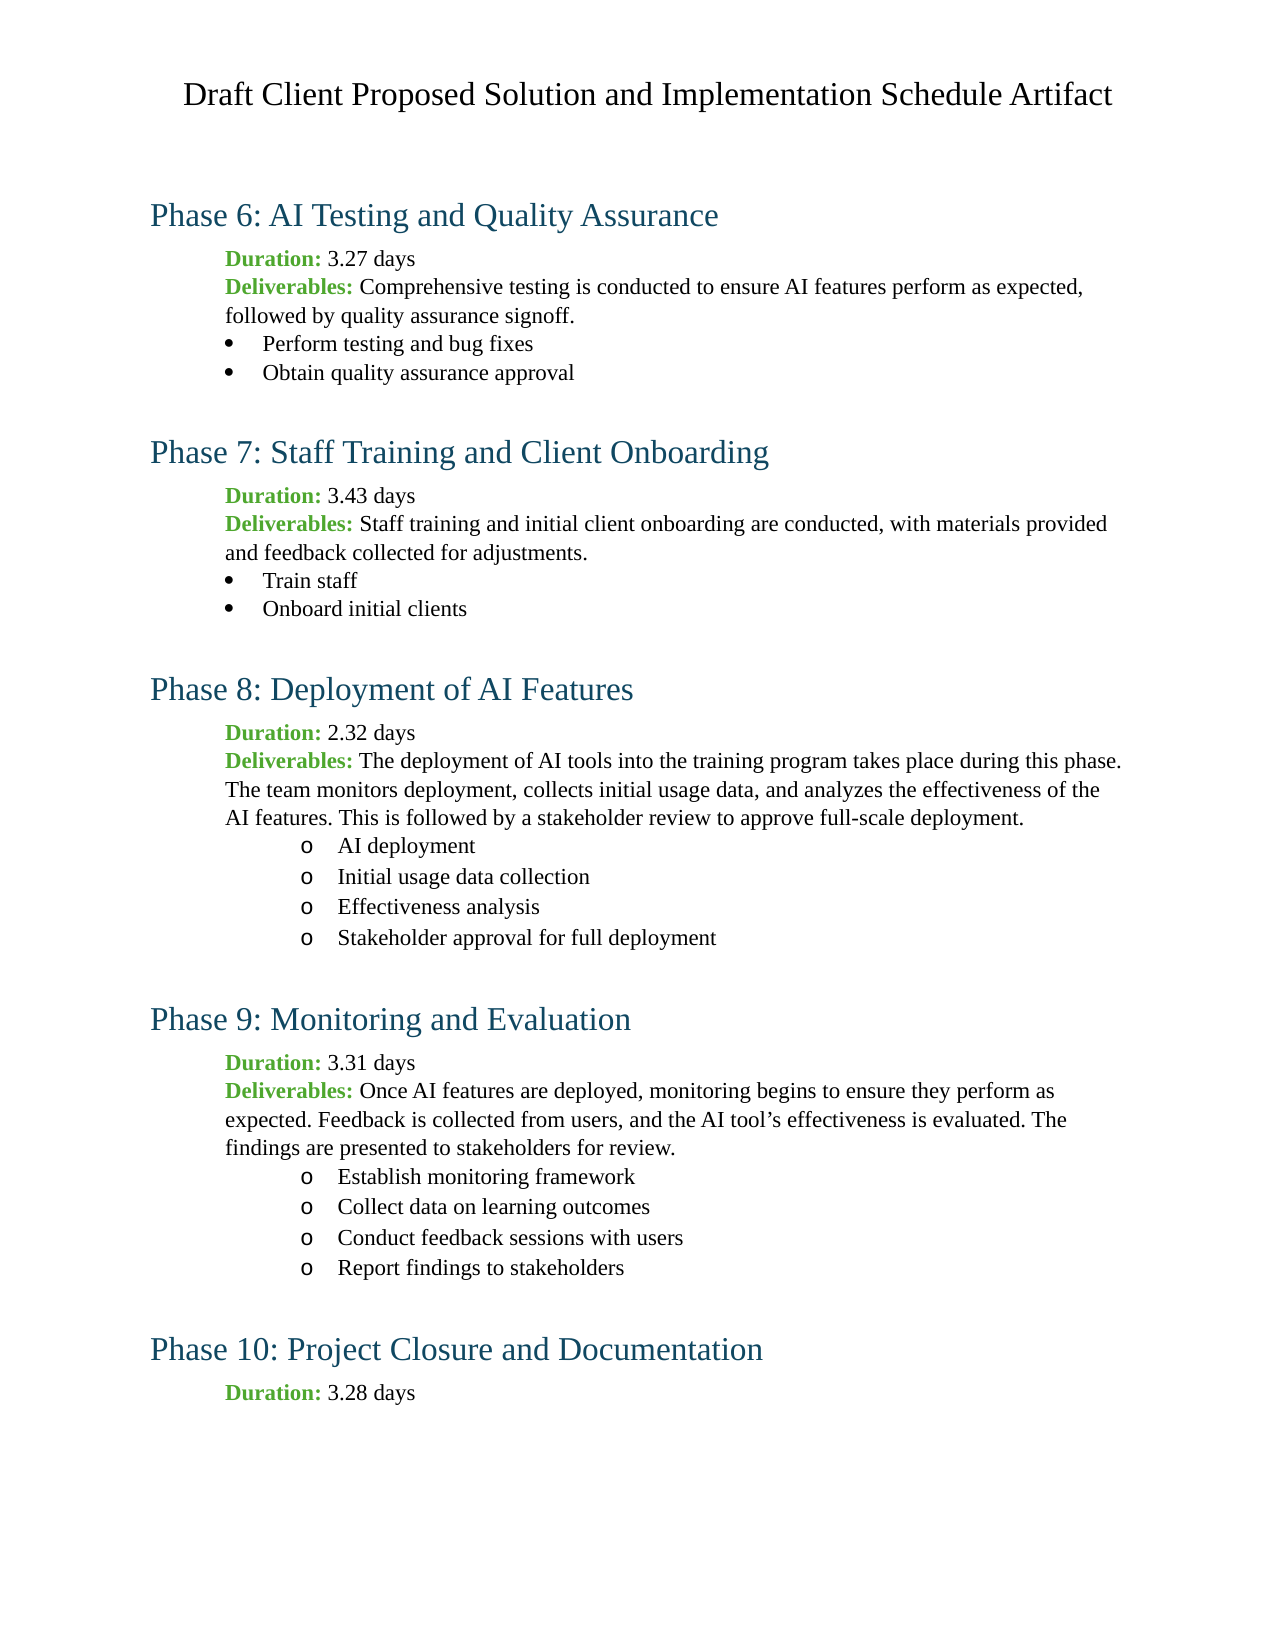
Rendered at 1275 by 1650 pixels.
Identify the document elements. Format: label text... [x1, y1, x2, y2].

list Onboard initial clients [225, 596, 1125, 622]
list AI deployment [300, 832, 1125, 861]
list Report findings to stakeholders [300, 1254, 1125, 1282]
subtitle Phase 7: Staff Training and Client Onboarding [150, 432, 1125, 470]
list Initial usage data collection [300, 863, 1125, 891]
text Duration: 3.27 days [225, 245, 1125, 271]
text Duration: 3.28 days [225, 1379, 1125, 1406]
list Perform testing and bug fixes [225, 330, 1125, 356]
text Deliverables: The deployment of AI tools into the training program takes place during this phase. The team monitors deployment, collects initial usage data, and analyzes the effectiveness of the AI features. This is followed by a stakeholder review to approve full-scale deployment. [225, 747, 1125, 830]
text Deliverables: Comprehensive testing is conducted to ensure AI features perform as expected, followed by quality assurance signoff. [225, 273, 1125, 328]
list Establish monitoring framework [300, 1163, 1125, 1191]
subtitle Phase 9: Monitoring and Evaluation [150, 999, 1125, 1038]
list Conduct feedback sessions with users [300, 1223, 1125, 1252]
list Effectiveness analysis [300, 893, 1125, 922]
text Duration: 3.31 days [225, 1049, 1125, 1075]
text Duration: 3.43 days [225, 482, 1125, 508]
list Stakeholder approval for full deployment [300, 924, 1125, 952]
text Deliverables: Staff training and initial client onboarding are conducted, with materials provided and feedback collected for adjustments. [225, 510, 1125, 565]
subtitle Phase 6: AI Testing and Quality Assurance [150, 195, 1125, 233]
list Collect data on learning outcomes [300, 1193, 1125, 1221]
subtitle Phase 10: Project Closure and Documentation [150, 1329, 1125, 1368]
list Obtain quality assurance approval [225, 358, 1125, 385]
text Deliverables: Once AI features are deployed, monitoring begins to ensure they perform as expected. Feedback is collected from users, and the AI tool’s effectiveness is evaluated. The findings are presented to stakeholders for review. [225, 1077, 1125, 1161]
list Train staff [225, 567, 1125, 593]
subtitle Phase 8: Deployment of AI Features [150, 669, 1125, 707]
text Duration: 2.32 days [150, 719, 1125, 745]
